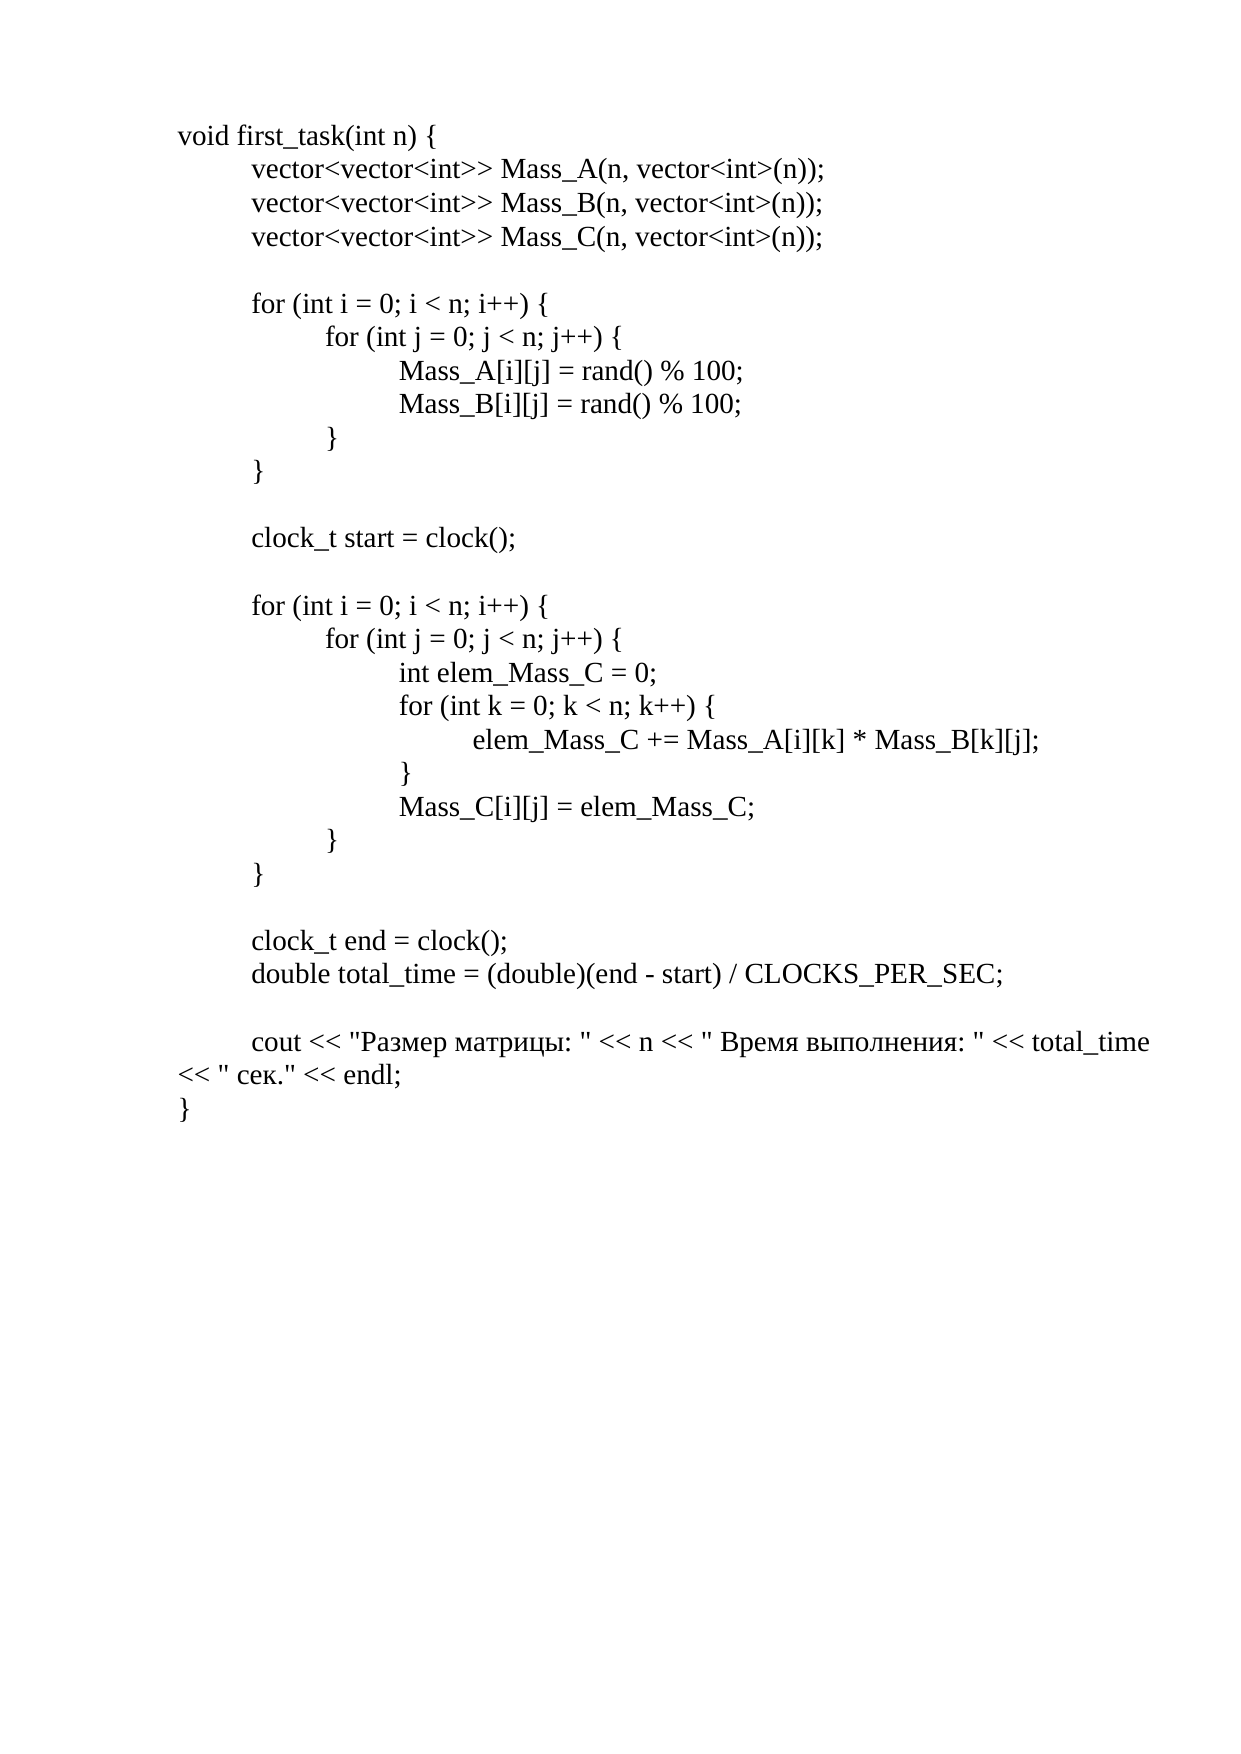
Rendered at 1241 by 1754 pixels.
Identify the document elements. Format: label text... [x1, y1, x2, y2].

text void first_task(int n) { [177, 118, 1152, 152]
text Mass_A[i][j] = rand() % 100; [177, 353, 1152, 386]
text vector<vector<int>> Mass_B(n, vector<int>(n)); [177, 185, 1152, 219]
text Mass_C[i][j] = elem_Mass_C; [177, 789, 1152, 822]
text } [177, 856, 1152, 889]
text clock_t start = clock(); [177, 521, 1152, 554]
text for (int j = 0; j < n; j++) { [177, 621, 1152, 655]
text } [177, 420, 1152, 453]
text Mass_B[i][j] = rand() % 100; [177, 386, 1152, 420]
text } [177, 1091, 1152, 1124]
text clock_t end = clock(); [177, 923, 1152, 957]
text int elem_Mass_C = 0; [177, 655, 1152, 688]
text for (int i = 0; i < n; i++) { [177, 286, 1152, 319]
text double total_time = (double)(end - start) / CLOCKS_PER_SEC; [177, 957, 1152, 990]
text } [177, 453, 1152, 487]
text for (int i = 0; i < n; i++) { [177, 588, 1152, 621]
text } [177, 822, 1152, 856]
text cout << "Размер матрицы: " << n << " Время выполнения: " << total_time << " сек." << endl; [177, 1024, 1152, 1091]
text for (int j = 0; j < n; j++) { [177, 319, 1152, 353]
text } [177, 755, 1152, 789]
text vector<vector<int>> Mass_C(n, vector<int>(n)); [177, 219, 1152, 252]
text vector<vector<int>> Mass_A(n, vector<int>(n)); [177, 152, 1152, 185]
text elem_Mass_C += Mass_A[i][k] * Mass_B[k][j]; [177, 722, 1152, 755]
text for (int k = 0; k < n; k++) { [177, 688, 1152, 722]
